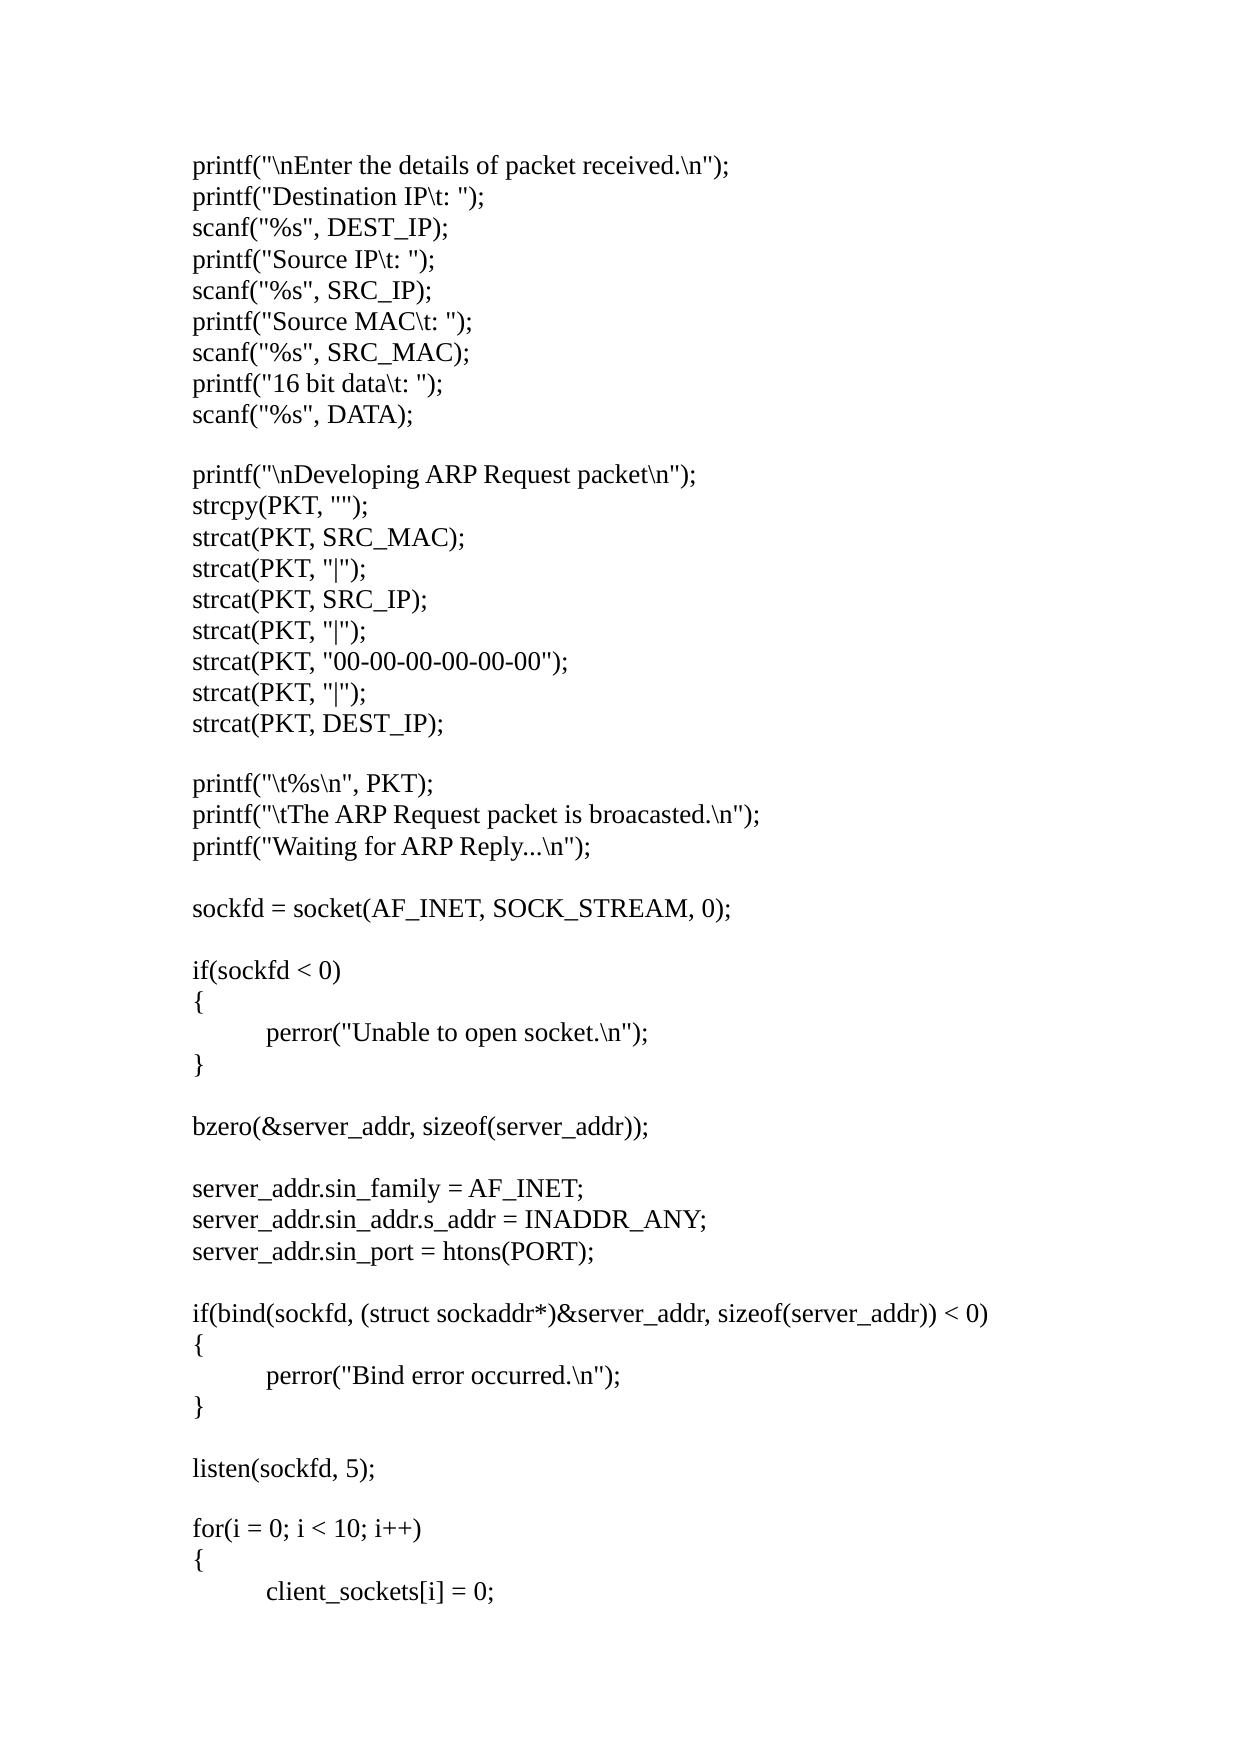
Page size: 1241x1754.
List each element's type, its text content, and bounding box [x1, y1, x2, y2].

text strcat(PKT, SRC_IP); [118, 583, 1122, 614]
text strcat(PKT, DEST_IP); [118, 707, 1122, 739]
text bzero(&server_addr, sizeof(server_addr)); [118, 1110, 1122, 1141]
text } [118, 1048, 1122, 1079]
text strcat(PKT, SRC_MAC); [118, 521, 1122, 552]
text printf("\t%s\n", PKT); [118, 767, 1122, 798]
text listen(sockfd, 5); [118, 1453, 1122, 1484]
text printf("16 bit data\t: "); [118, 367, 1122, 398]
text perror("Bind error occurred.\n"); [118, 1359, 1122, 1390]
text printf("\tThe ARP Request packet is broacasted.\n"); [118, 798, 1122, 830]
text client_sockets[i] = 0; [118, 1575, 1122, 1606]
text printf("\nDeveloping ARP Request packet\n"); [118, 458, 1122, 489]
text strcat(PKT, "00-00-00-00-00-00"); [118, 645, 1122, 676]
text printf("\nEnter the details of packet received.\n"); [118, 149, 1122, 180]
text printf("Source MAC\t: "); [118, 305, 1122, 336]
text perror("Unable to open socket.\n"); [118, 1017, 1122, 1048]
text scanf("%s", DATA); [118, 398, 1122, 429]
text scanf("%s", SRC_MAC); [118, 336, 1122, 367]
text server_addr.sin_family = AF_INET; [118, 1172, 1122, 1203]
text strcat(PKT, "|"); [118, 614, 1122, 645]
text printf("Destination IP\t: "); [118, 180, 1122, 212]
text server_addr.sin_addr.s_addr = INADDR_ANY; [118, 1203, 1122, 1234]
text printf("Source IP\t: "); [118, 243, 1122, 274]
text { [118, 1544, 1122, 1575]
text { [118, 985, 1122, 1017]
text server_addr.sin_port = htons(PORT); [118, 1234, 1122, 1266]
text } [118, 1390, 1122, 1421]
text scanf("%s", DEST_IP); [118, 212, 1122, 243]
text { [118, 1328, 1122, 1359]
text strcpy(PKT, ""); [118, 489, 1122, 521]
text if(bind(sockfd, (struct sockaddr*)&server_addr, sizeof(server_addr)) < 0) [118, 1297, 1122, 1328]
text strcat(PKT, "|"); [118, 552, 1122, 583]
text strcat(PKT, "|"); [118, 676, 1122, 707]
text if(sockfd < 0) [118, 954, 1122, 985]
text for(i = 0; i < 10; i++) [118, 1512, 1122, 1544]
text scanf("%s", SRC_IP); [118, 274, 1122, 305]
text sockfd = socket(AF_INET, SOCK_STREAM, 0); [118, 892, 1122, 923]
text printf("Waiting for ARP Reply...\n"); [118, 830, 1122, 861]
